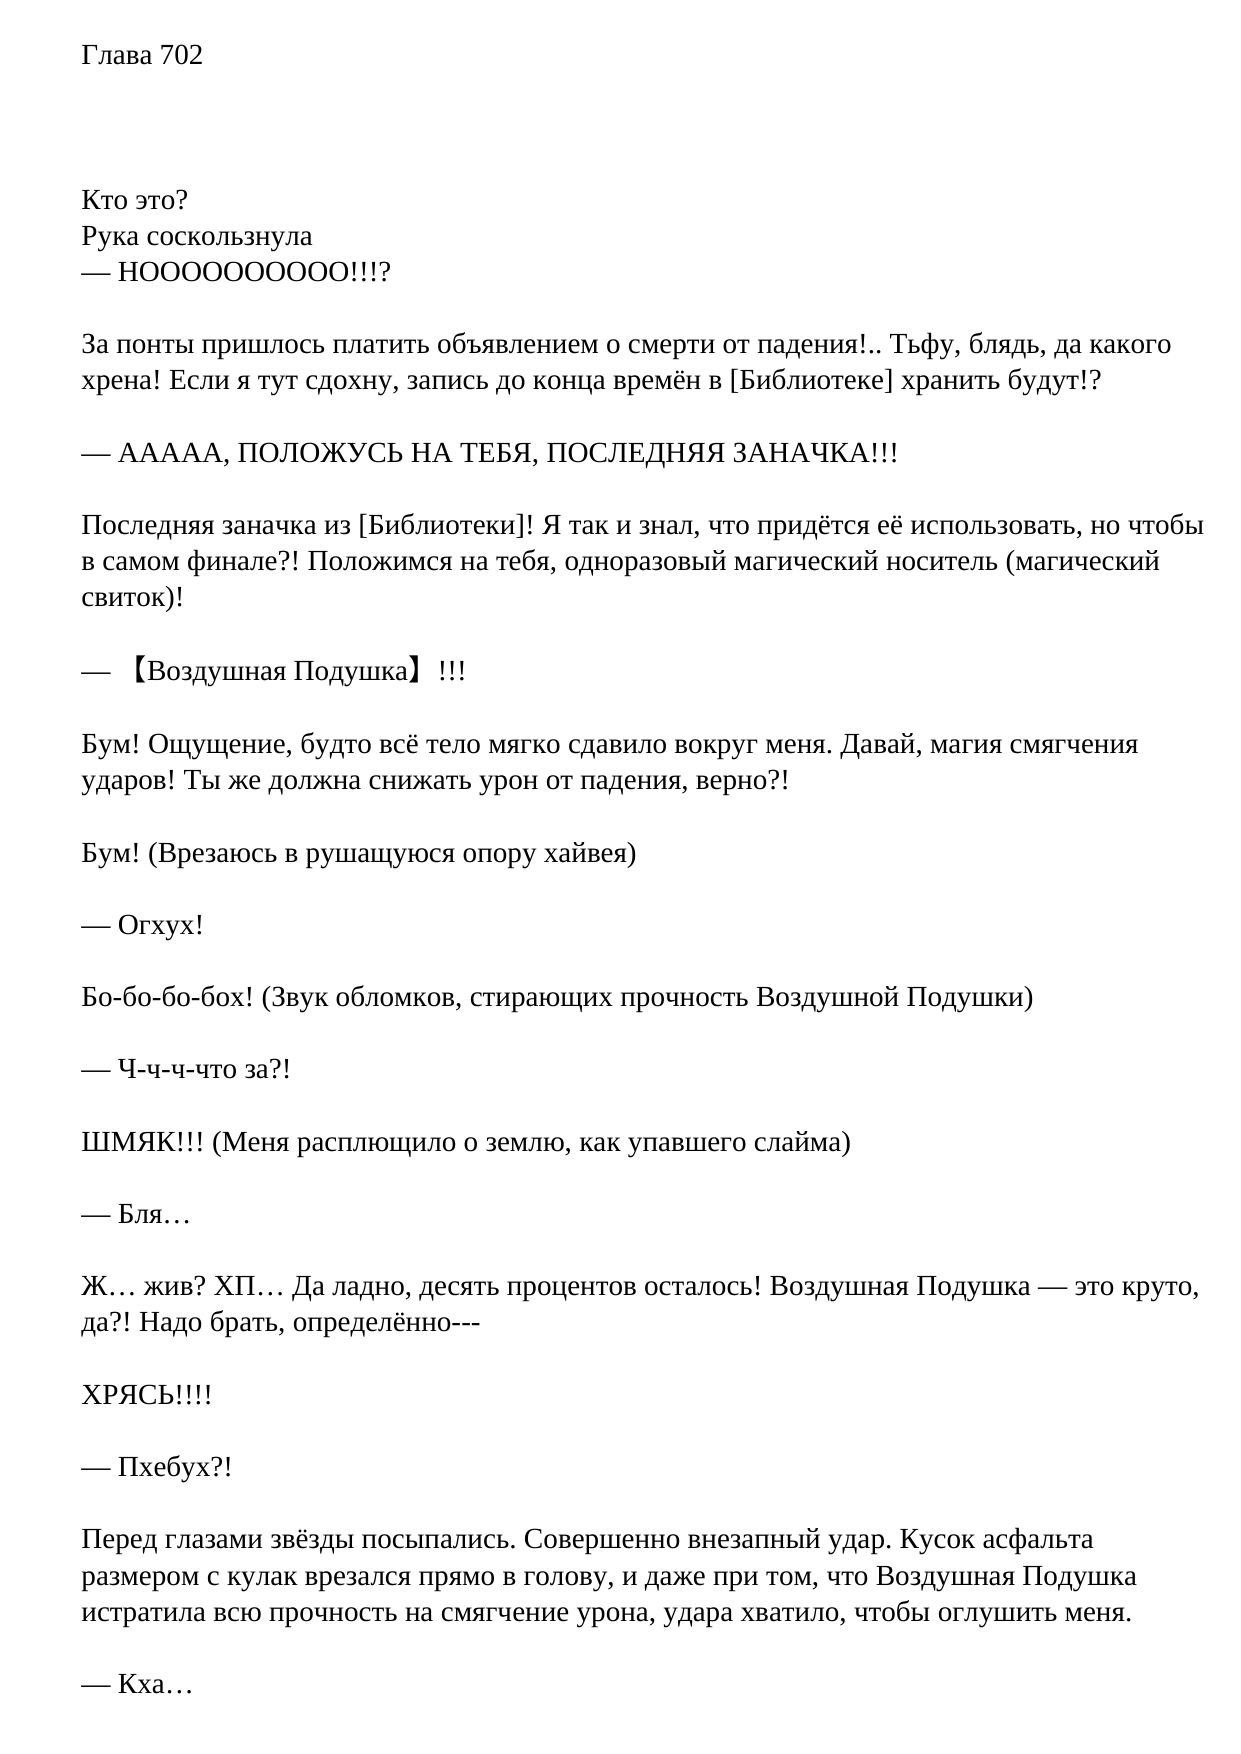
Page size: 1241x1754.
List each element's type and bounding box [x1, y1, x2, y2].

text [81, 37, 1215, 1736]
